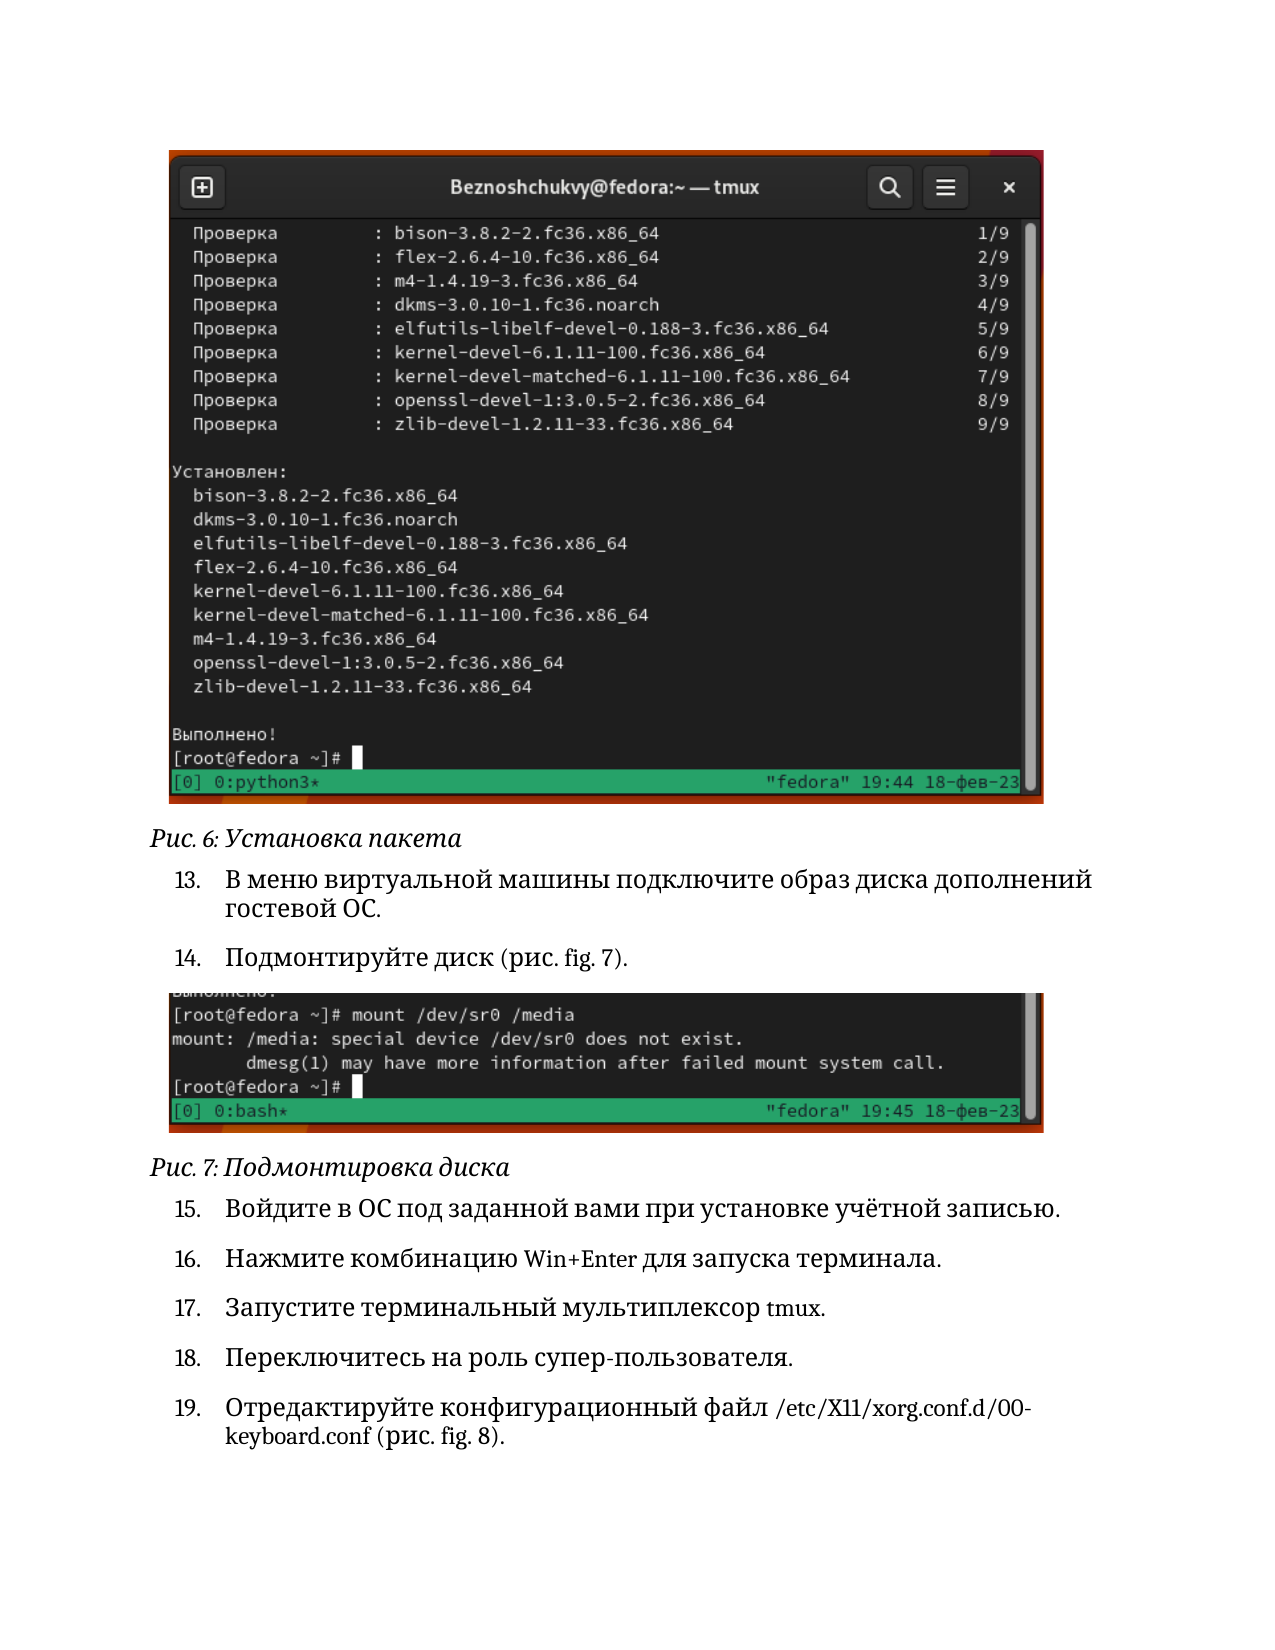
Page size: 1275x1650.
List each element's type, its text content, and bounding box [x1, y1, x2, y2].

list Войдите в ОС под заданной вами при установке учётной записью. [175, 1195, 1125, 1224]
text Рис. 7: Подмонтировка диска [150, 1154, 1125, 1183]
list Нажмите комбинацию Win+Enter для запуска терминала. [175, 1245, 1125, 1273]
list Подмонтируйте диск (рис. fig. 7). [175, 944, 1125, 973]
list Отредактируйте конфигурационный файл /etc/X11/xorg.conf.d/00-keyboard.conf (рис. fig. 8). [175, 1393, 1125, 1451]
list Переключитесь на роль супер-пользователя. [175, 1344, 1125, 1373]
picture [168, 993, 1044, 1133]
list В меню виртуальной машины подключите образ диска дополнений гостевой ОС. [175, 866, 1125, 923]
picture [168, 150, 1044, 804]
text Рис. 6: Установка пакета [150, 825, 1125, 853]
list Запустите терминальный мультиплексор tmux. [175, 1294, 1125, 1323]
